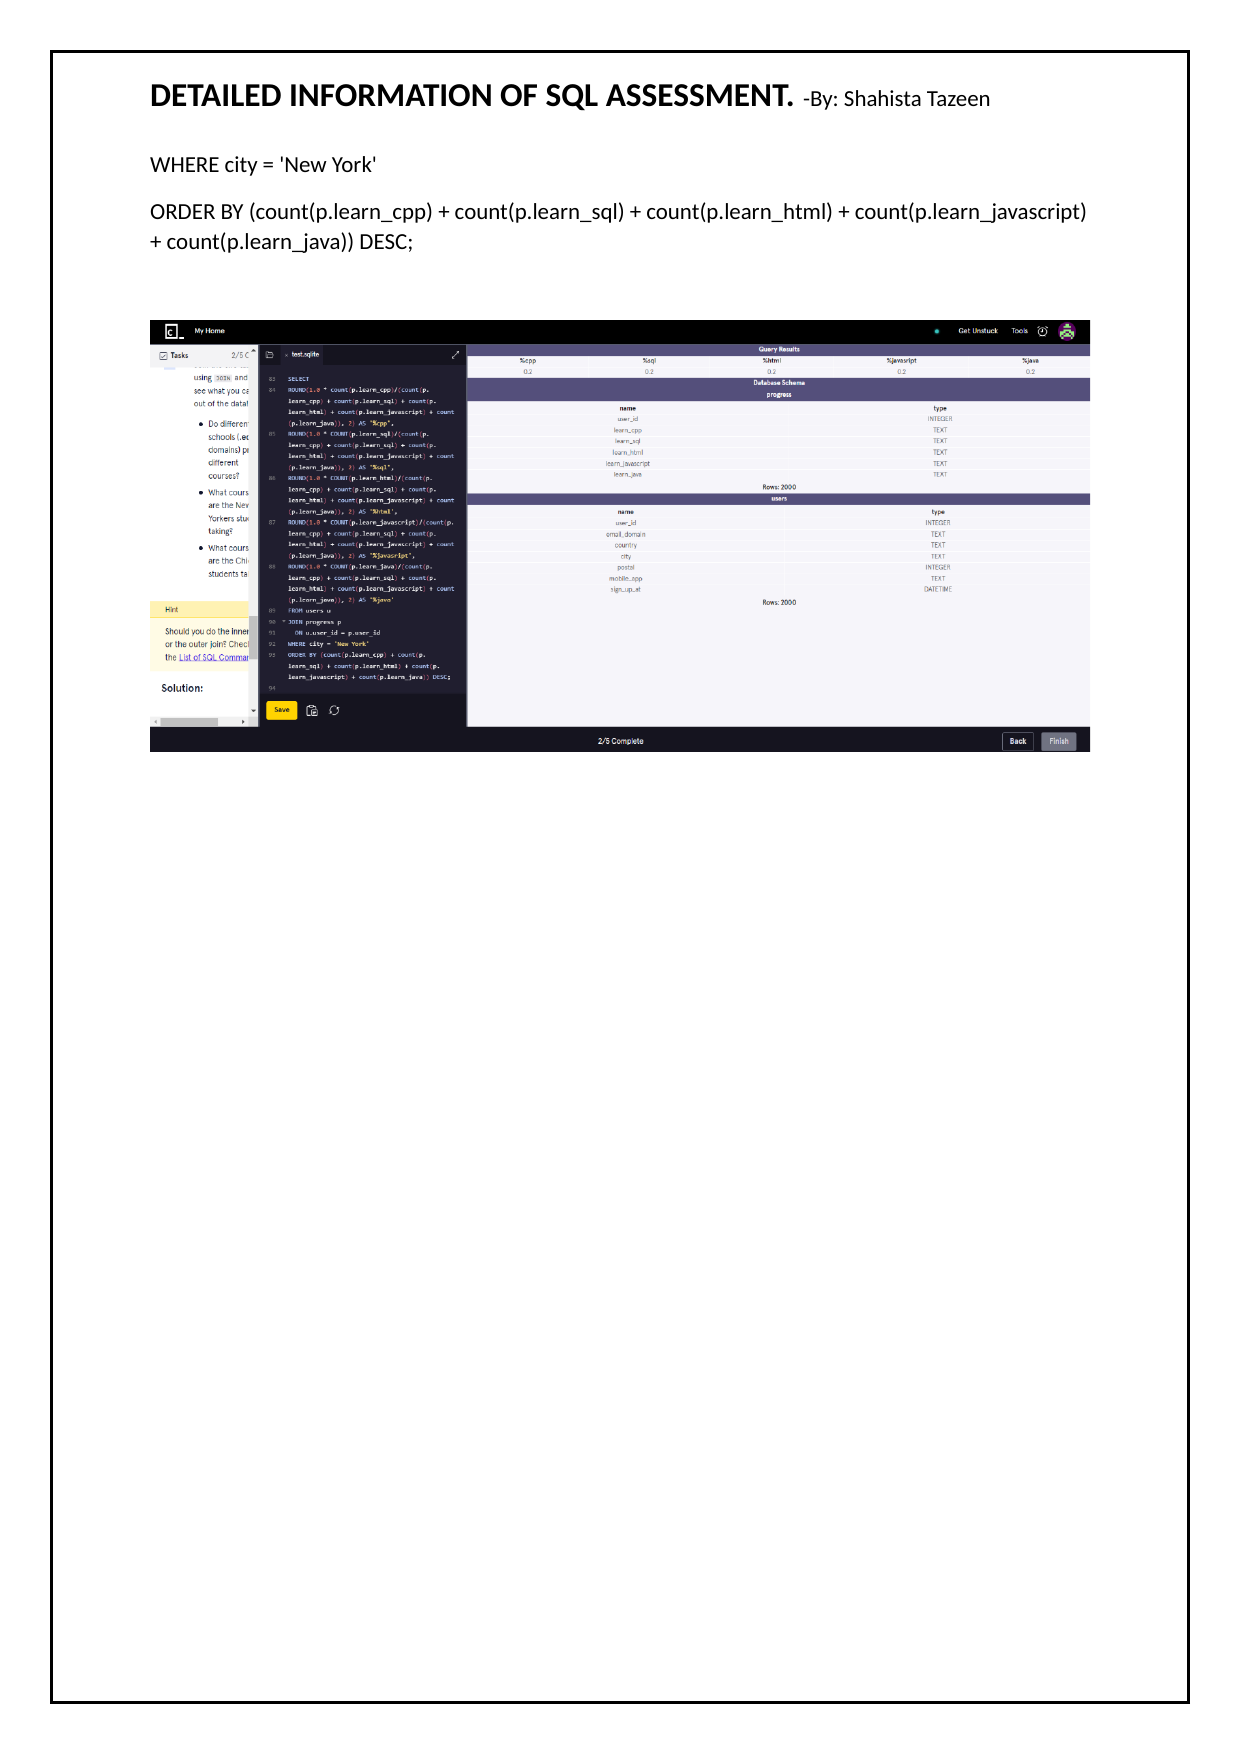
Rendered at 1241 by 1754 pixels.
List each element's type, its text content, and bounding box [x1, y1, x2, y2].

picture [150, 320, 1091, 752]
text ORDER BY (count(p.learn_cpp) + count(p.learn_sql) + count(p.learn_html) + count(p.learn_javascript) + count(p.learn_java)) DESC; [150, 197, 1090, 255]
text WHERE city = 'New York' [150, 150, 1090, 178]
